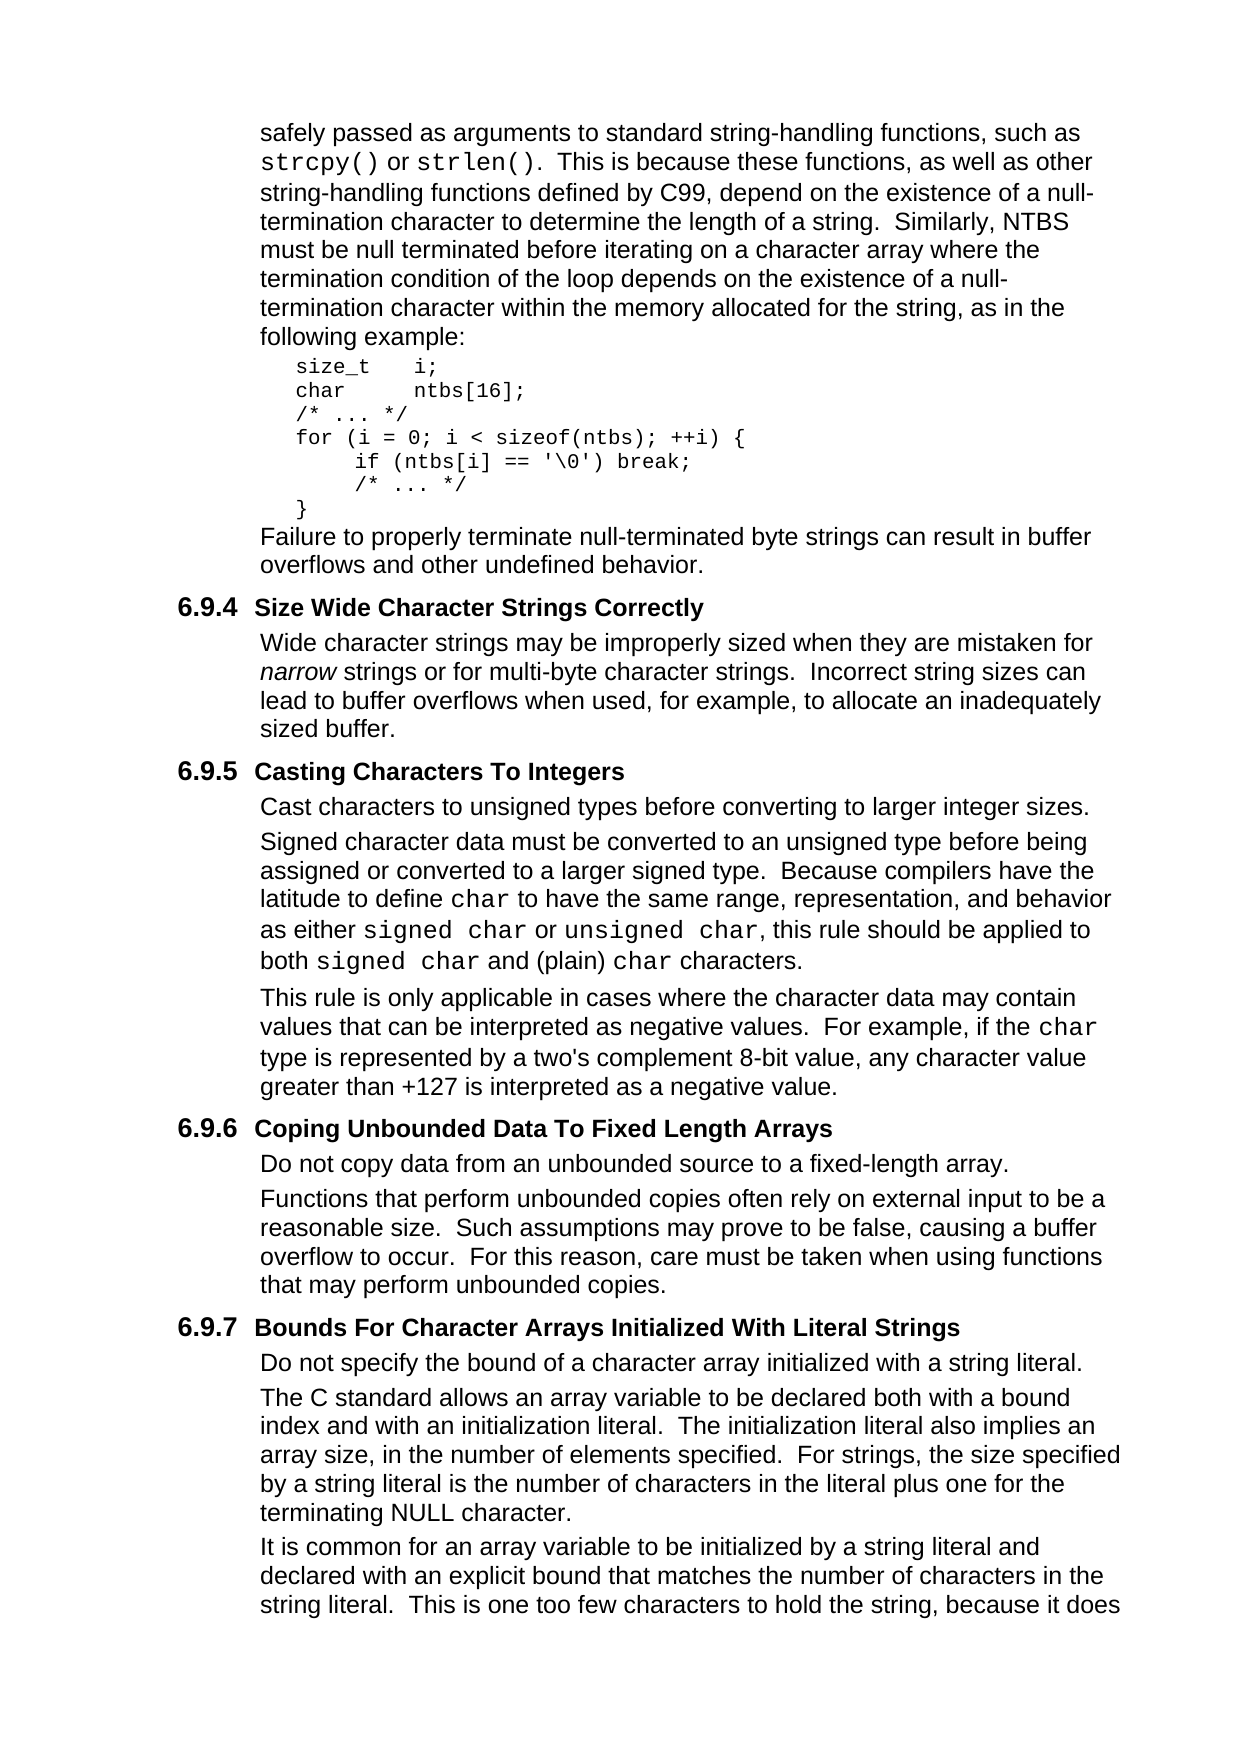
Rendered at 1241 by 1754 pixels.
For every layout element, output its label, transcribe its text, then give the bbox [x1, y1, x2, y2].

subtitle Bounds For Character Arrays Initialized With Literal Strings [177, 1311, 1122, 1342]
text Cast characters to unsigned types before converting to larger integer sizes. [260, 792, 1122, 821]
text /* ... */ [295, 474, 1122, 498]
text char ntbs[16]; [295, 380, 1122, 403]
subtitle Casting Characters To Integers [177, 755, 1122, 786]
subtitle Coping Unbounded Data To Fixed Length Arrays [177, 1112, 1122, 1143]
text Do not copy data from an unbounded source to a fixed-length array. [260, 1149, 1122, 1178]
text Functions that perform unbounded copies often rely on external input to be a reasonable size. Such assumptions may prove to be false, causing a buffer overflow to occur. For this reason, care must be taken when using functions that may perform unbounded copies. [260, 1184, 1122, 1299]
text Do not specify the bound of a character array initialized with a string literal. [260, 1348, 1122, 1377]
text for (i = 0; i < sizeof(ntbs); ++i) { [295, 427, 1122, 451]
text if (ntbs[i] == '\0') break; [295, 451, 1122, 474]
text This rule is only applicable in cases where the character data may contain values that can be interpreted as negative values. For example, if the char type is represented by a two's complement 8-bit value, any character value greater than +127 is interpreted as a negative value. [260, 983, 1122, 1100]
text /* ... */ [295, 403, 1122, 427]
text Signed character data must be converted to an unsigned type before being assigned or converted to a larger signed type. Because compilers have the latitude to define char to have the same range, representation, and behavior as either signed char or unsigned char, this rule should be applied to both signed char and (plain) char characters. [260, 827, 1122, 977]
text Wide character strings may be improperly sized when they are mistaken for narrow strings or for multi-byte character strings. Incorrect string sizes can lead to buffer overflows when used, for example, to allocate an inadequately sized buffer. [260, 628, 1122, 743]
subtitle Size Wide Character Strings Correctly [177, 591, 1122, 622]
text Failure to properly terminate null-terminated byte strings can result in buffer overflows and other undefined behavior. [260, 522, 1122, 579]
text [260, 1532, 1122, 1618]
text The C standard allows an array variable to be declared both with a bound index and with an initialization literal. The initialization literal also implies an array size, in the number of elements specified. For strings, the size specified by a string literal is the number of characters in the literal plus one for the terminating NULL character. [260, 1383, 1122, 1526]
text } [295, 498, 1122, 522]
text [260, 118, 1122, 350]
text size_t i; [295, 356, 1122, 380]
